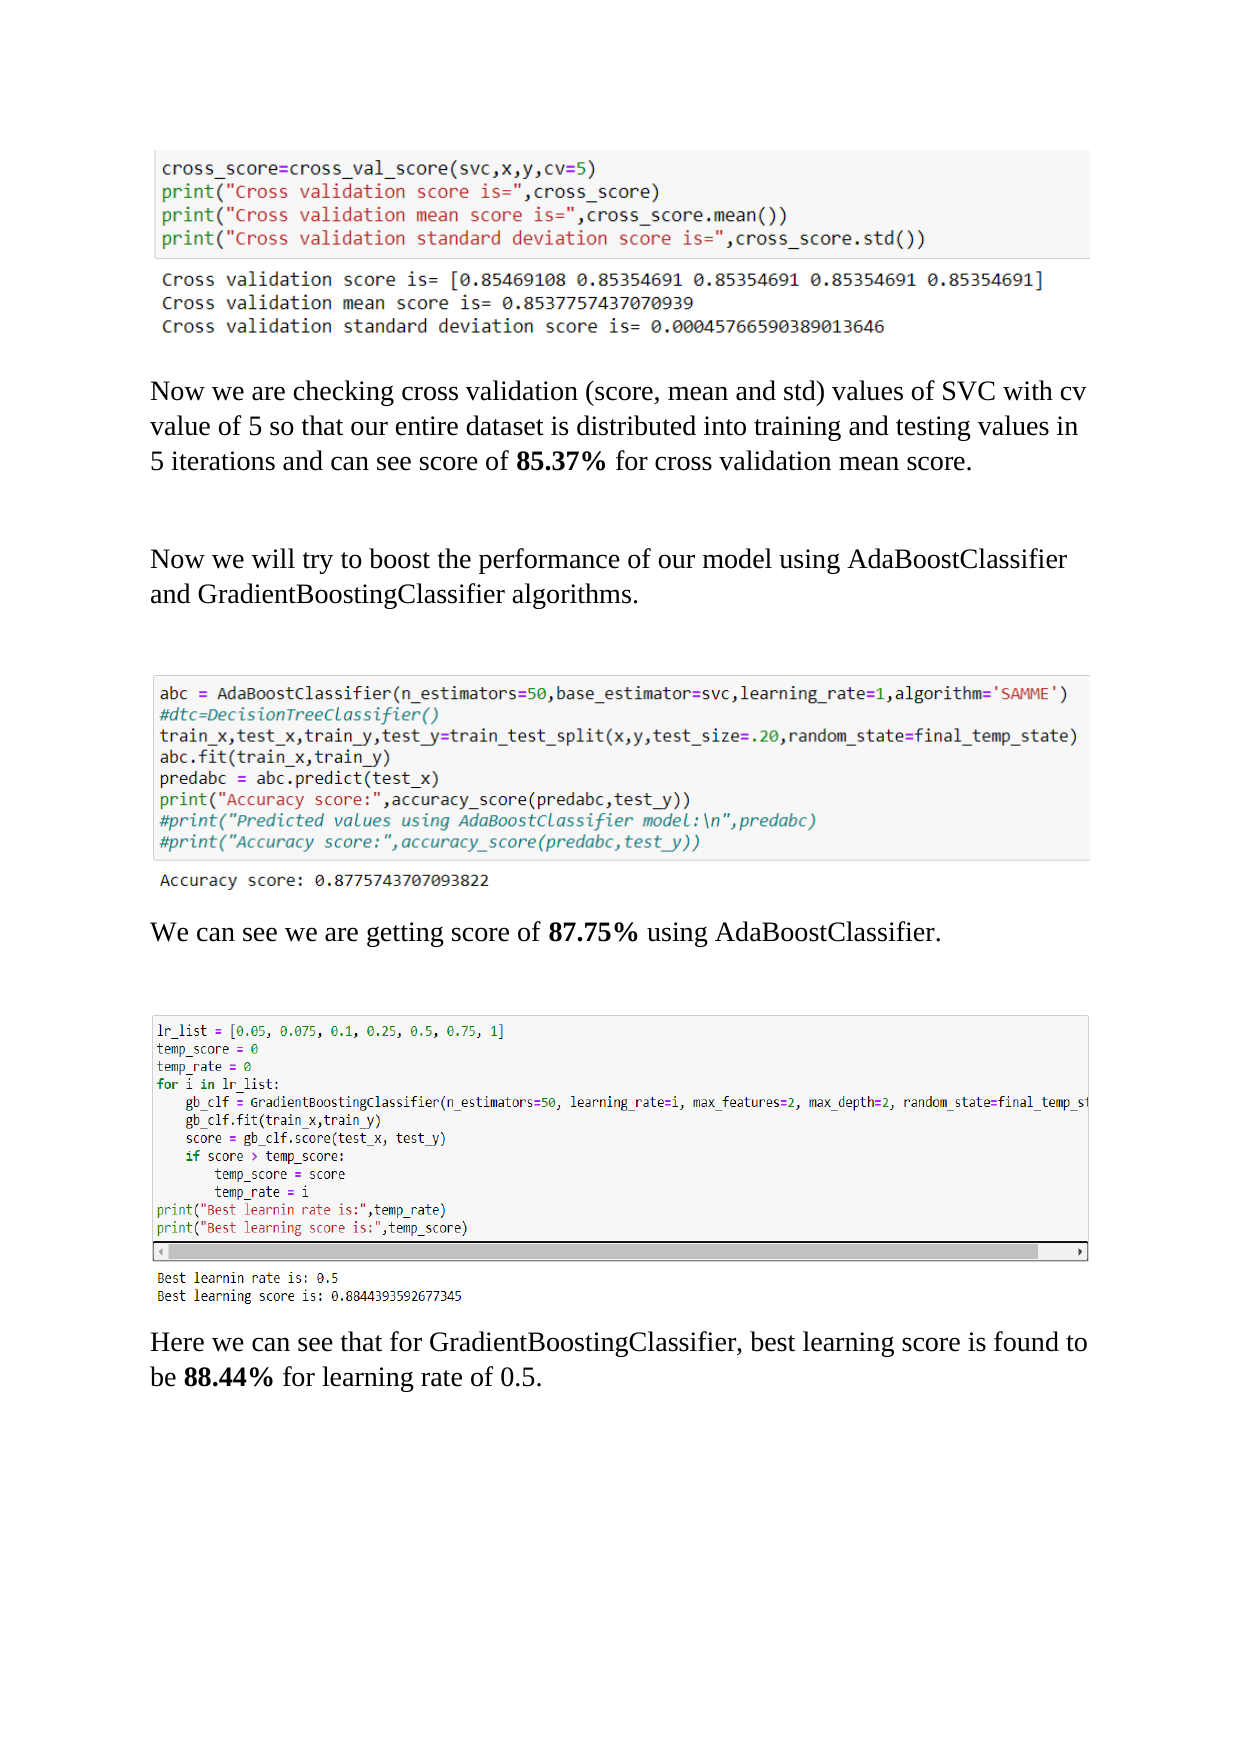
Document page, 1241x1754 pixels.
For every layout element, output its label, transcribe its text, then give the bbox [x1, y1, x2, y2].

text We can see we are getting score of 87.75% using AdaBoostClassifier. [150, 915, 1090, 948]
picture [150, 150, 1091, 356]
picture [150, 1013, 1091, 1307]
text Here we can see that for GradientBoostingClassifier, best learning score is found to be 88.44% for learning rate of 0.5. [150, 1325, 1090, 1392]
picture [150, 675, 1091, 897]
text Now we are checking cross validation (score, mean and std) values of SVC with cv value of 5 so that our entire dataset is distributed into training and testing values in 5 iterations and can see score of 85.37% for cross validation mean score. [150, 374, 1090, 476]
text Now we will try to boost the performance of our model using AdaBoostClassifier and GradientBoostingClassifier algorithms. [150, 542, 1090, 609]
